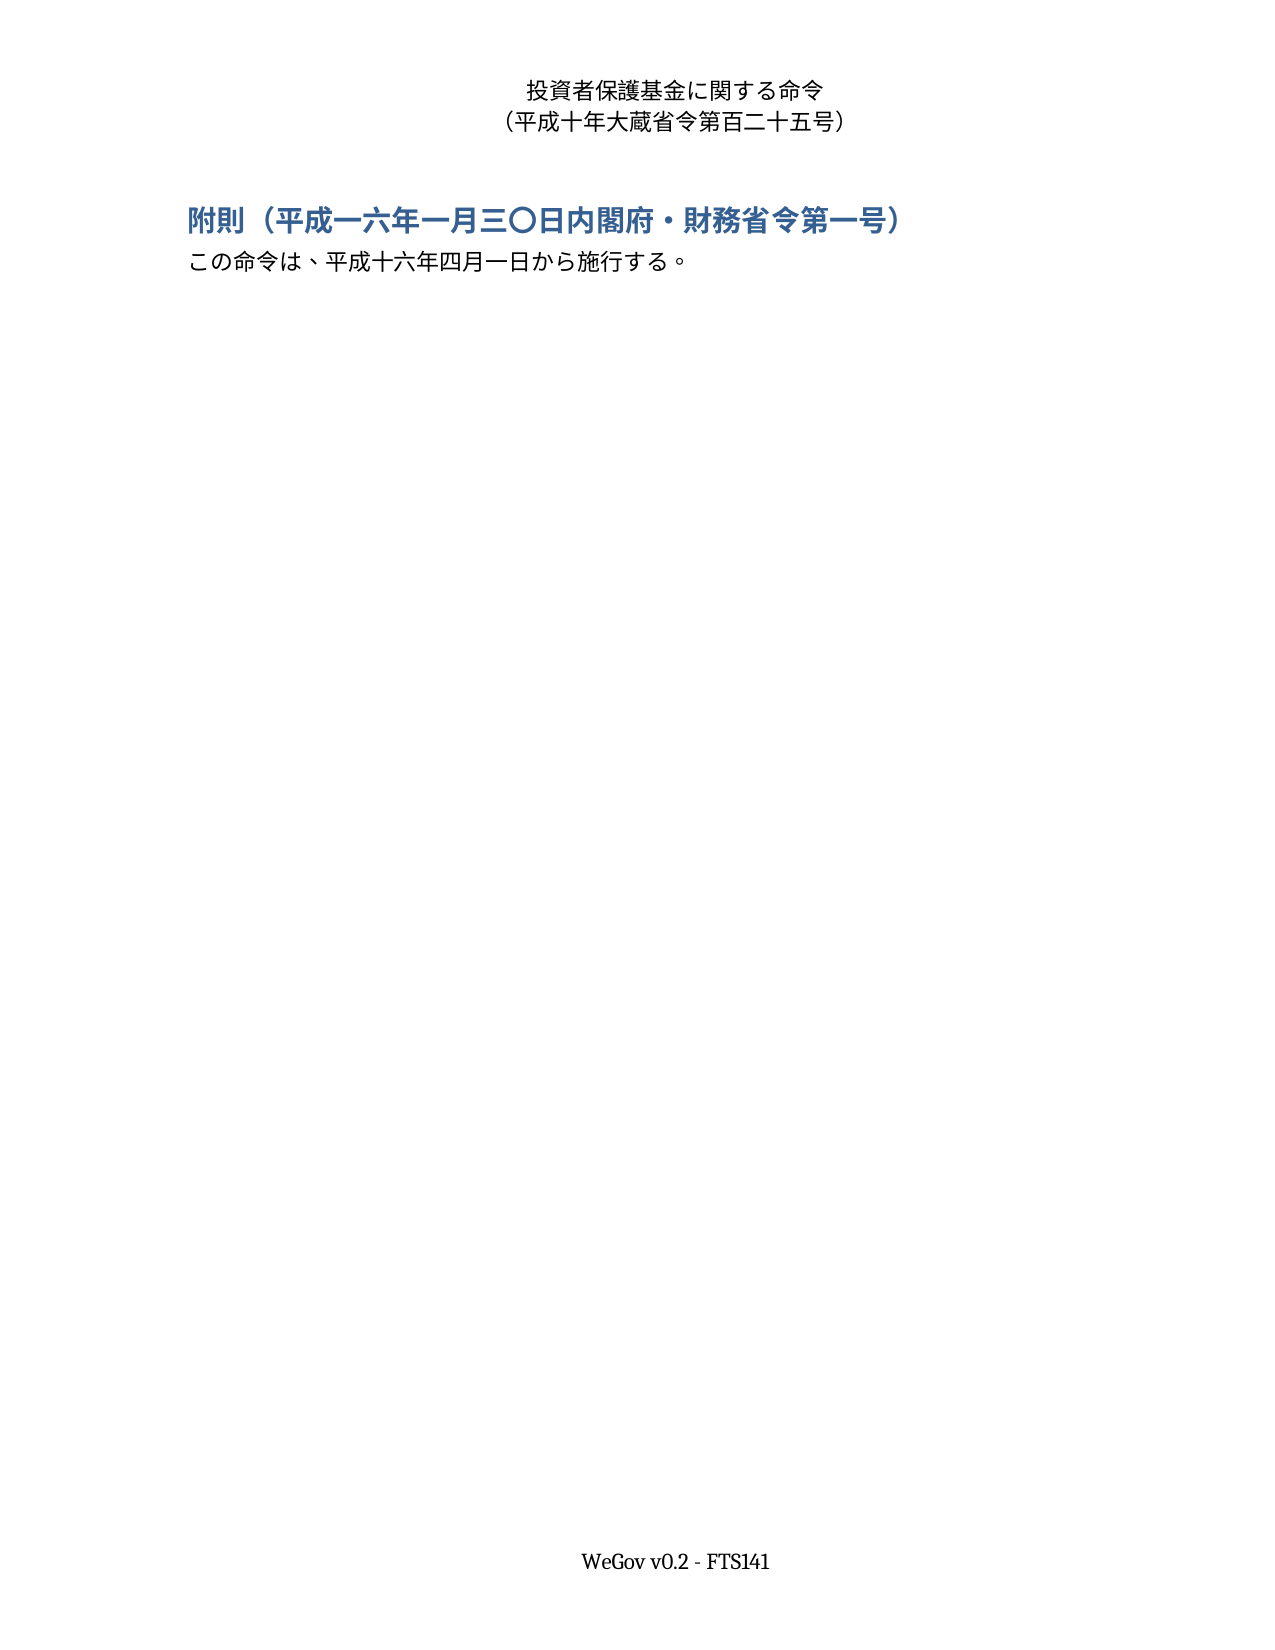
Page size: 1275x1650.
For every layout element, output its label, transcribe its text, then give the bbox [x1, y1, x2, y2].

subtitle 附則（平成一六年一月三〇日内閣府・財務省令第一号） [187, 200, 1087, 240]
text この命令は、平成十六年四月一日から施行する。 [187, 246, 1087, 277]
